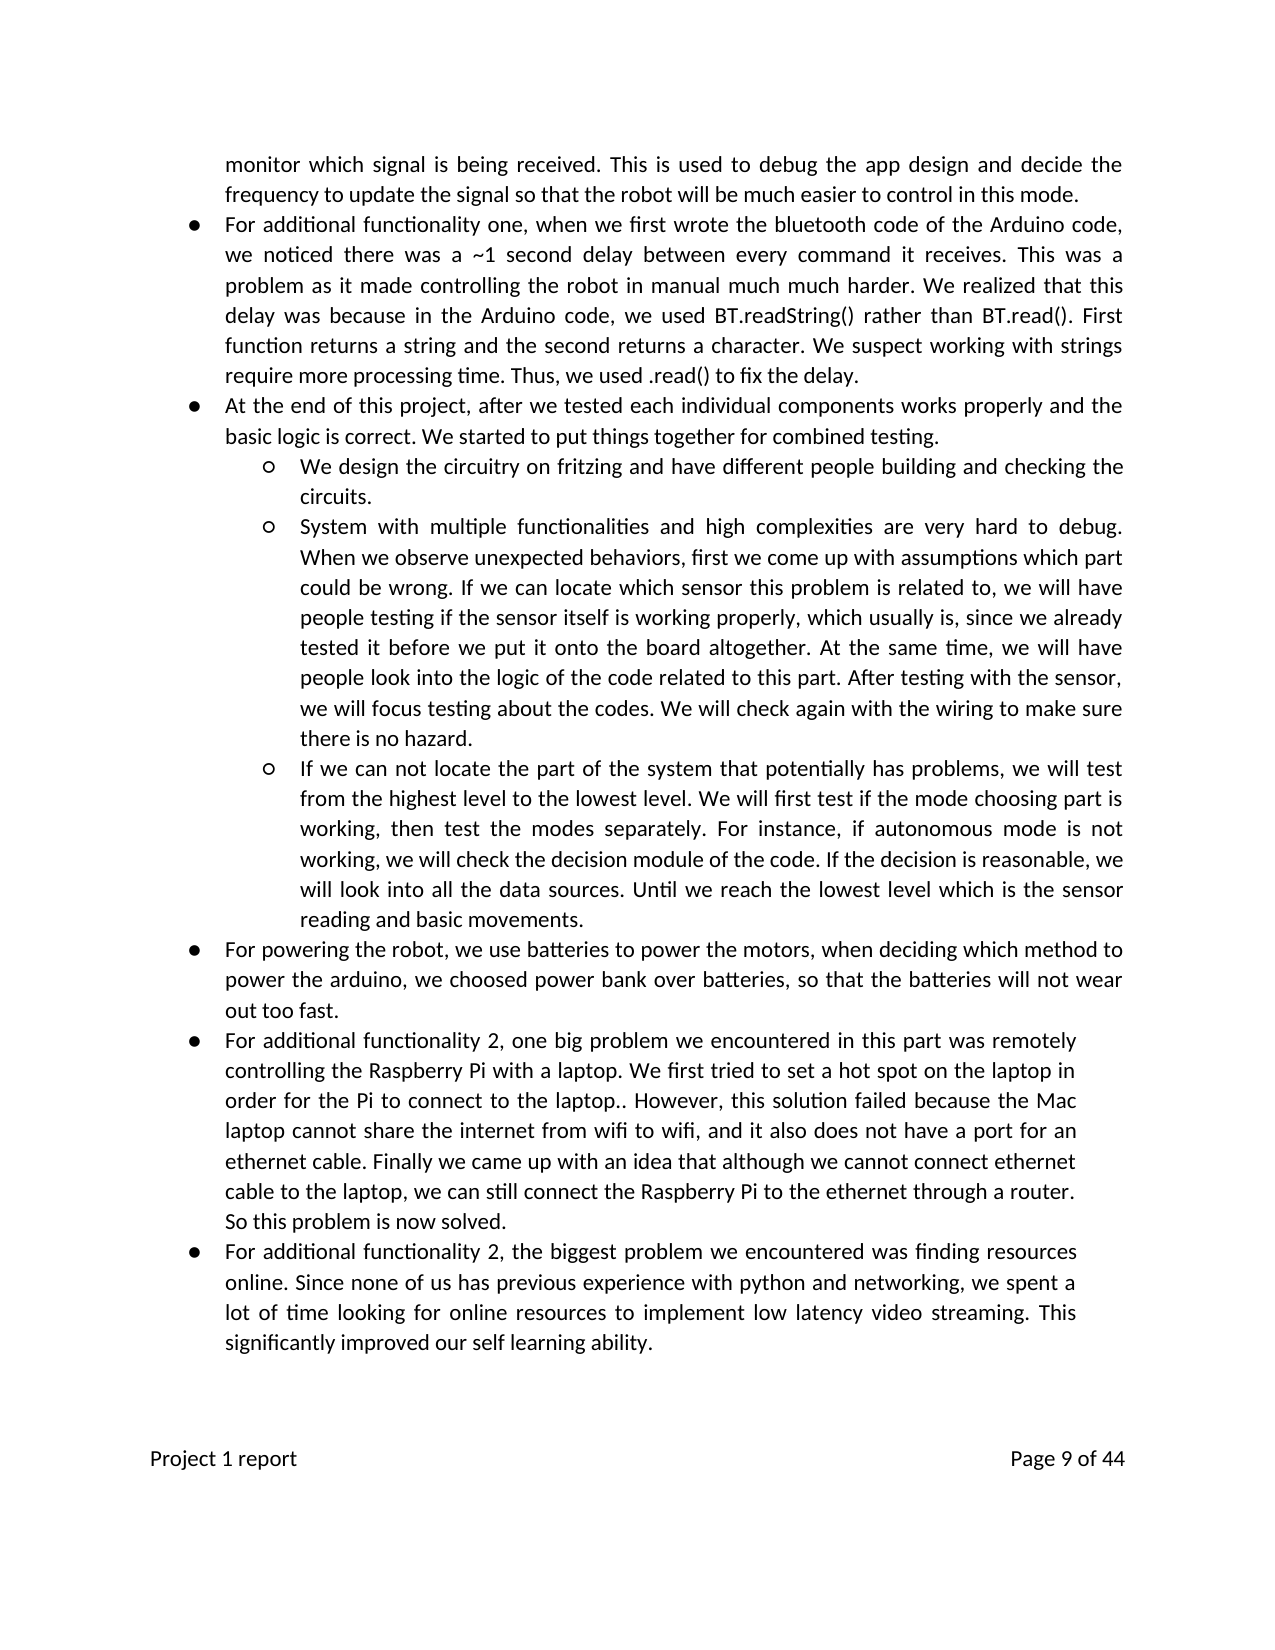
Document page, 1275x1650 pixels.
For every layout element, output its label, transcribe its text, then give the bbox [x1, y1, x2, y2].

list We design the circuitry on fritzing and have different people building and checking the circuits. [262, 452, 1125, 510]
list At the end of this project, after we tested each individual components works properly and the basic logic is correct. We started to put things together for combined testing. [187, 392, 1125, 450]
list System with multiple functionalities and high complexities are very hard to debug. When we observe unexpected behaviors, first we come up with assumptions which part could be wrong. If we can locate which sensor this problem is related to, we will have people testing if the sensor itself is working properly, which usually is, since we already tested it before we put it onto the board altogether. At the same time, we will have people look into the logic of the code related to this part. After testing with the sensor, we will focus testing about the codes. We will check again with the wiring to make sure there is no hazard. [262, 512, 1125, 752]
list For powering the robot, we use batteries to power the motors, when deciding which method to power the arduino, we choosed power bank over batteries, so that the batteries will not wear out too fast. [187, 935, 1125, 1024]
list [187, 150, 1125, 208]
list If we can not locate the part of the system that potentially has problems, we will test from the highest level to the lowest level. We will first test if the mode choosing part is working, then test the modes separately. For instance, if autonomous mode is not working, we will check the decision module of the code. If the decision is reasonable, we will look into all the data sources. Until we reach the lowest level which is the sensor reading and basic movements. [262, 754, 1125, 933]
list For additional functionality 2, the biggest problem we encountered was finding resources online. Since none of us has previous experience with python and networking, we spent a lot of time looking for online resources to implement low latency video streaming. This significantly improved our self learning ability. [187, 1237, 1078, 1356]
list For additional functionality 2, one big problem we encountered in this part was remotely controlling the Raspberry Pi with a laptop. We first tried to set a hot spot on the laptop in order for the Pi to connect to the laptop.. However, this solution failed because the Mac laptop cannot share the internet from wifi to wifi, and it also does not have a port for an ethernet cable. Finally we came up with an idea that although we cannot connect ethernet cable to the laptop, we can still connect the Raspberry Pi to the ethernet through a router. So this problem is now solved. [187, 1026, 1078, 1235]
list For additional functionality one, when we first wrote the bluetooth code of the Arduino code, we noticed there was a ~1 second delay between every command it receives. This was a problem as it made controlling the robot in manual much much harder. We realized that this delay was because in the Arduino code, we used BT.readString() rather than BT.read(). First function returns a string and the second returns a character. We suspect working with strings require more processing time. Thus, we used .read() to fix the delay. [187, 210, 1125, 389]
